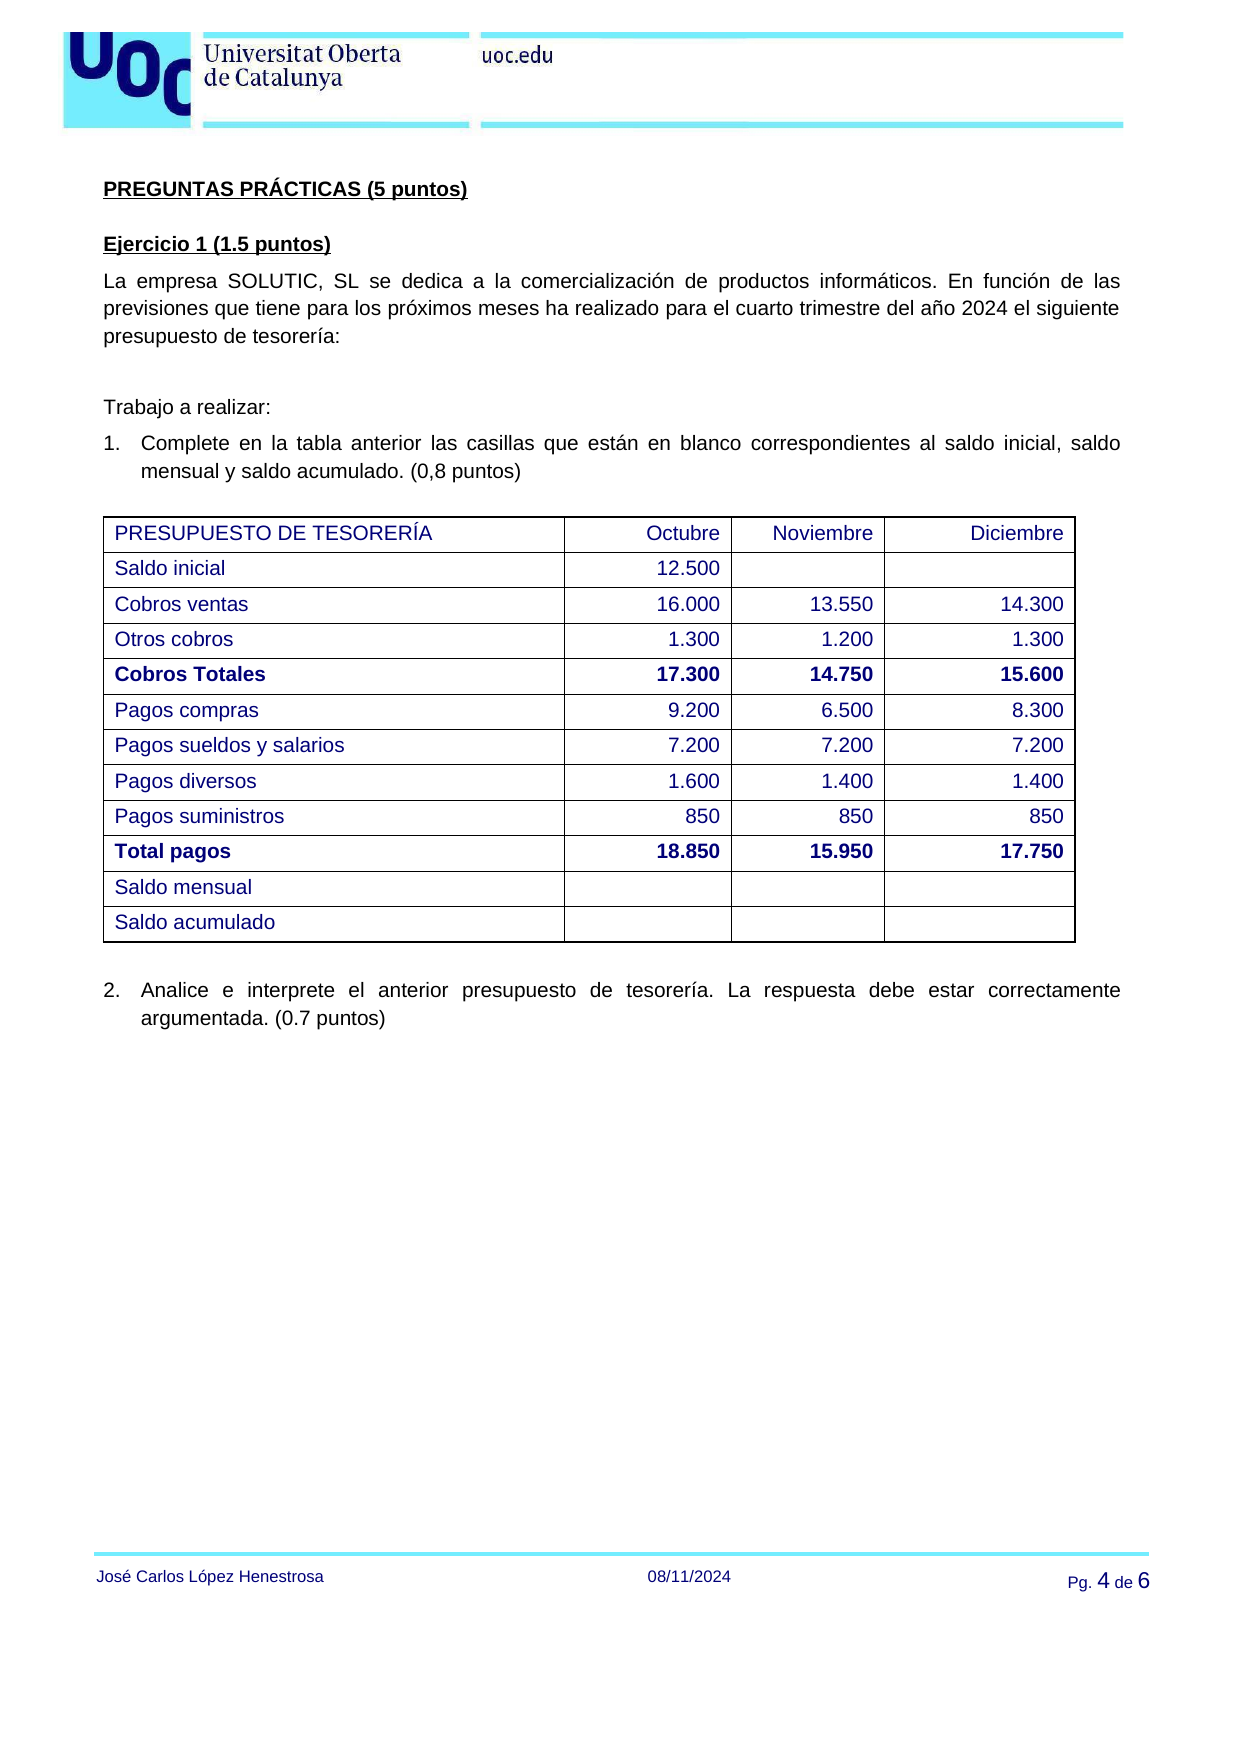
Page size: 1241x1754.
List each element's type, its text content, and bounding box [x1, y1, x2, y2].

table_cell 1.600 [565, 765, 731, 800]
table_cell Cobros ventas [104, 588, 564, 623]
table_cell [885, 907, 1074, 941]
text Ejercicio 1 (1.5 puntos) [103, 232, 1122, 256]
table_cell 6.500 [732, 695, 884, 729]
table_cell [732, 872, 884, 906]
table_cell Saldo inicial [104, 553, 564, 587]
text Trabajo a realizar: [103, 395, 1122, 419]
table_header Noviembre [732, 518, 884, 552]
table_cell [732, 907, 884, 941]
table_cell 1.400 [885, 765, 1074, 800]
table_cell Otros cobros [104, 624, 564, 658]
list Analice e interprete el anterior presupuesto de tesorería. La respuesta debe estar correctamente argumentada. (0.7 puntos) [103, 978, 1122, 1030]
text La empresa SOLUTIC, SL se dedica a la comercialización de productos informáticos. En función de las previsiones que tiene para los próximos meses ha realizado para el cuarto trimestre del año 2024 el siguiente presupuesto de tesorería: [103, 268, 1122, 347]
table_cell [885, 872, 1074, 906]
table_cell 7.200 [885, 730, 1074, 764]
table_cell Cobros Totales [104, 659, 564, 693]
table_cell 8.300 [885, 695, 1074, 729]
table_header Octubre [565, 518, 731, 552]
table_cell 17.750 [885, 836, 1074, 871]
table_cell 850 [885, 801, 1074, 835]
table_cell 1.300 [565, 624, 731, 658]
table_cell 17.300 [565, 659, 731, 693]
table_cell Pagos sueldos y salarios [104, 730, 564, 764]
table_cell 16.000 [565, 588, 731, 623]
table_cell [565, 872, 731, 906]
table_cell 7.200 [565, 730, 731, 764]
table_cell 15.600 [885, 659, 1074, 693]
table_cell 14.750 [732, 659, 884, 693]
table_cell Pagos diversos [104, 765, 564, 800]
table_cell 7.200 [732, 730, 884, 764]
table_cell 15.950 [732, 836, 884, 871]
table_cell 12.500 [565, 553, 731, 587]
table_header Diciembre [885, 518, 1074, 552]
table_cell 850 [732, 801, 884, 835]
table_cell [885, 553, 1074, 587]
table_cell Saldo mensual [104, 872, 564, 906]
table_cell 1.300 [885, 624, 1074, 658]
table_cell Pagos compras [104, 695, 564, 729]
picture [57, 32, 1124, 136]
table_cell 18.850 [565, 836, 731, 871]
table_cell 9.200 [565, 695, 731, 729]
text PREGUNTAS PRÁCTICAS (5 puntos) [103, 71, 1122, 201]
table_cell 1.200 [732, 624, 884, 658]
table_cell 14.300 [885, 588, 1074, 623]
table_cell [732, 553, 884, 587]
table_cell Pagos suministros [104, 801, 564, 835]
table_cell Total pagos [104, 836, 564, 871]
table_cell [565, 907, 731, 941]
list Complete en la tabla anterior las casillas que están en blanco correspondientes al saldo inicial, saldo mensual y saldo acumulado. (0,8 puntos) [103, 431, 1122, 482]
table_cell 1.400 [732, 765, 884, 800]
table_cell 850 [565, 801, 731, 835]
table_cell Saldo acumulado [104, 907, 564, 941]
table_header PRESUPUESTO DE TESORERÍA [104, 518, 564, 552]
table_cell 13.550 [732, 588, 884, 623]
